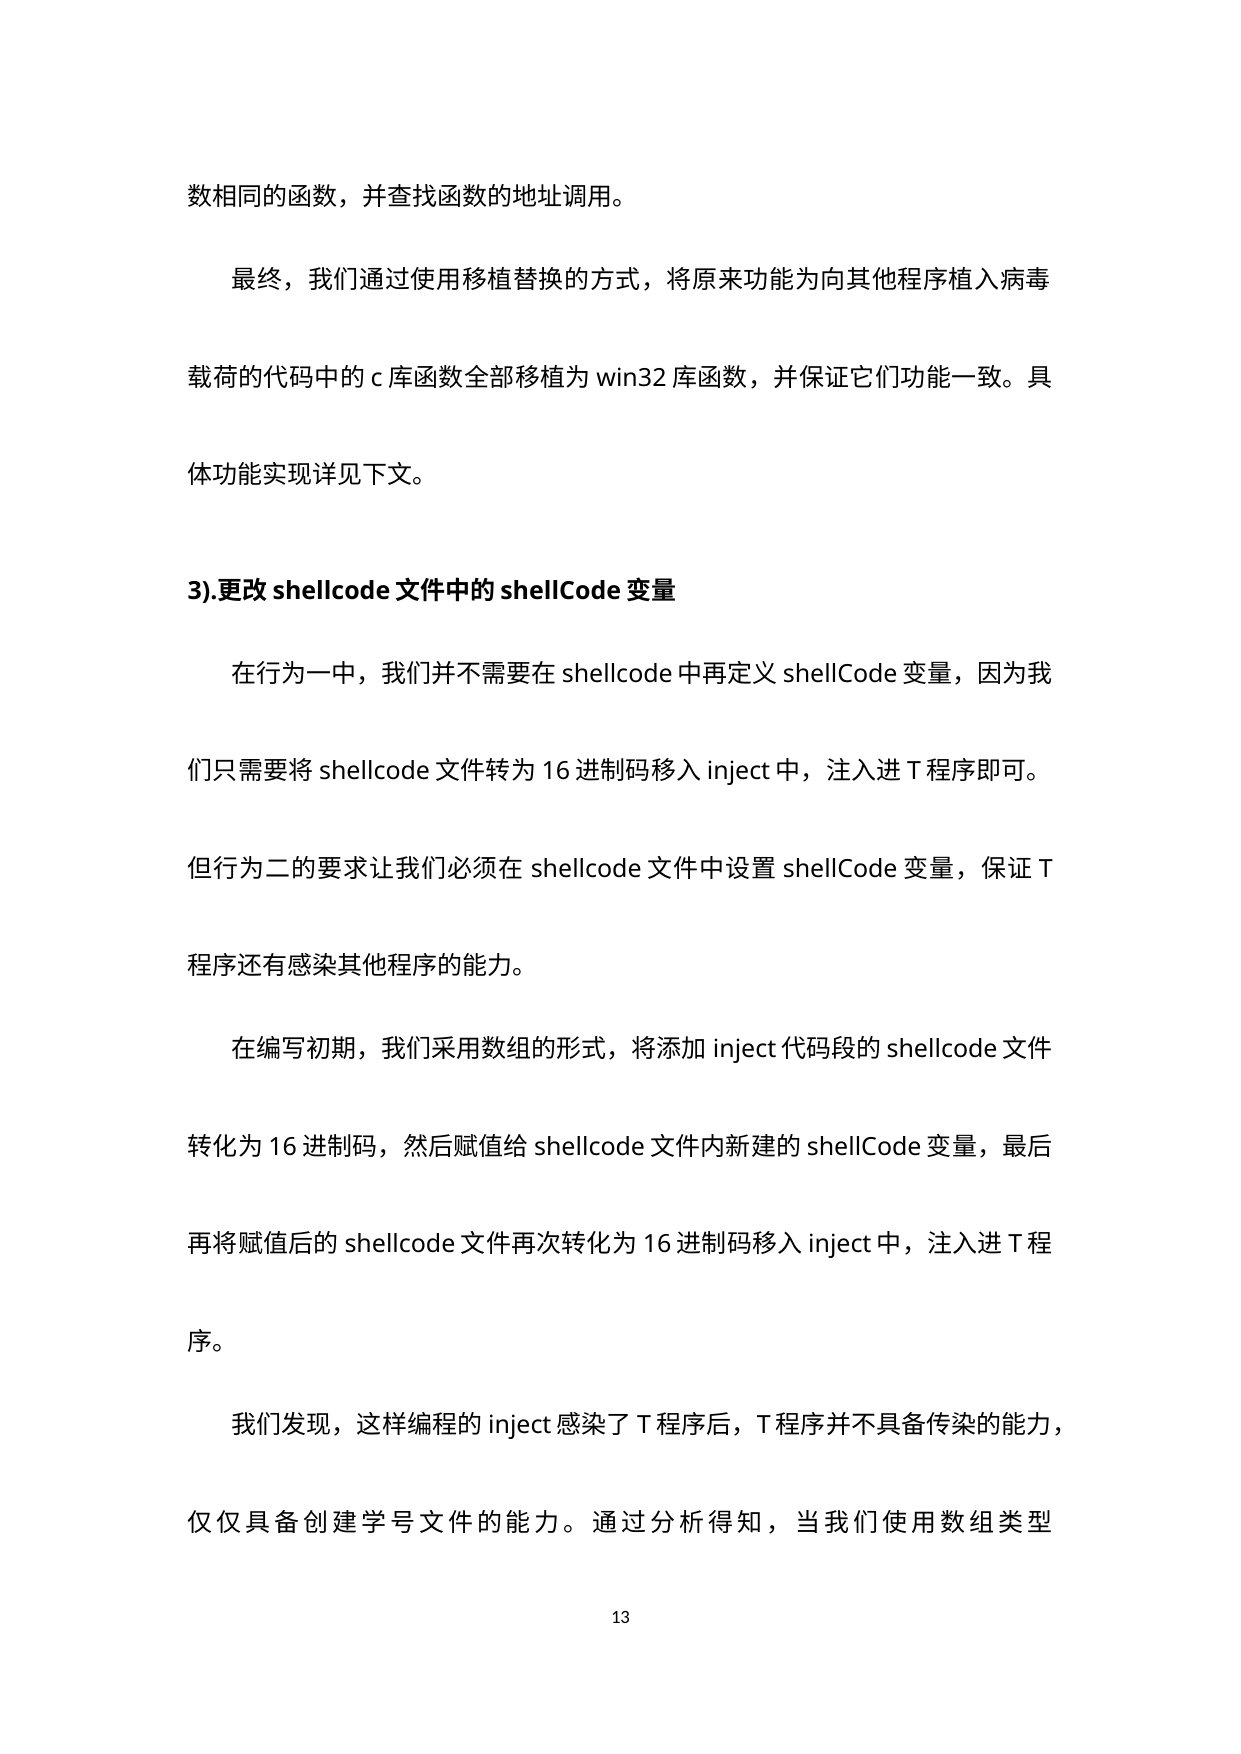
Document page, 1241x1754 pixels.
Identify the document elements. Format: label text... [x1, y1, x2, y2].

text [187, 162, 1053, 227]
text 最终，我们通过使用移植替换的方式，将原来功能为向其他程序植入病毒载荷的代码中的c库函数全部移植为win32库函数，并保证它们功能一致。具体功能实现详见下文。 [187, 245, 1053, 505]
text 在行为一中，我们并不需要在shellcode中再定义shellCode变量，因为我们只需要将shellcode文件转为16进制码移入inject中，注入进T程序即可。但行为二的要求让我们必须在shellcode文件中设置shellCode变量，保证T程序还有感染其他程序的能力。 [187, 639, 1053, 996]
text 3).更改shellcode文件中的shellCode变量 [187, 556, 1053, 621]
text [187, 1390, 1053, 1553]
text 在编写初期，我们采用数组的形式，将添加inject代码段的shellcode文件转化为16进制码，然后赋值给shellcode文件内新建的shellCode变量，最后再将赋值后的shellcode文件再次转化为16进制码移入inject中，注入进T程序。 [187, 1014, 1053, 1372]
